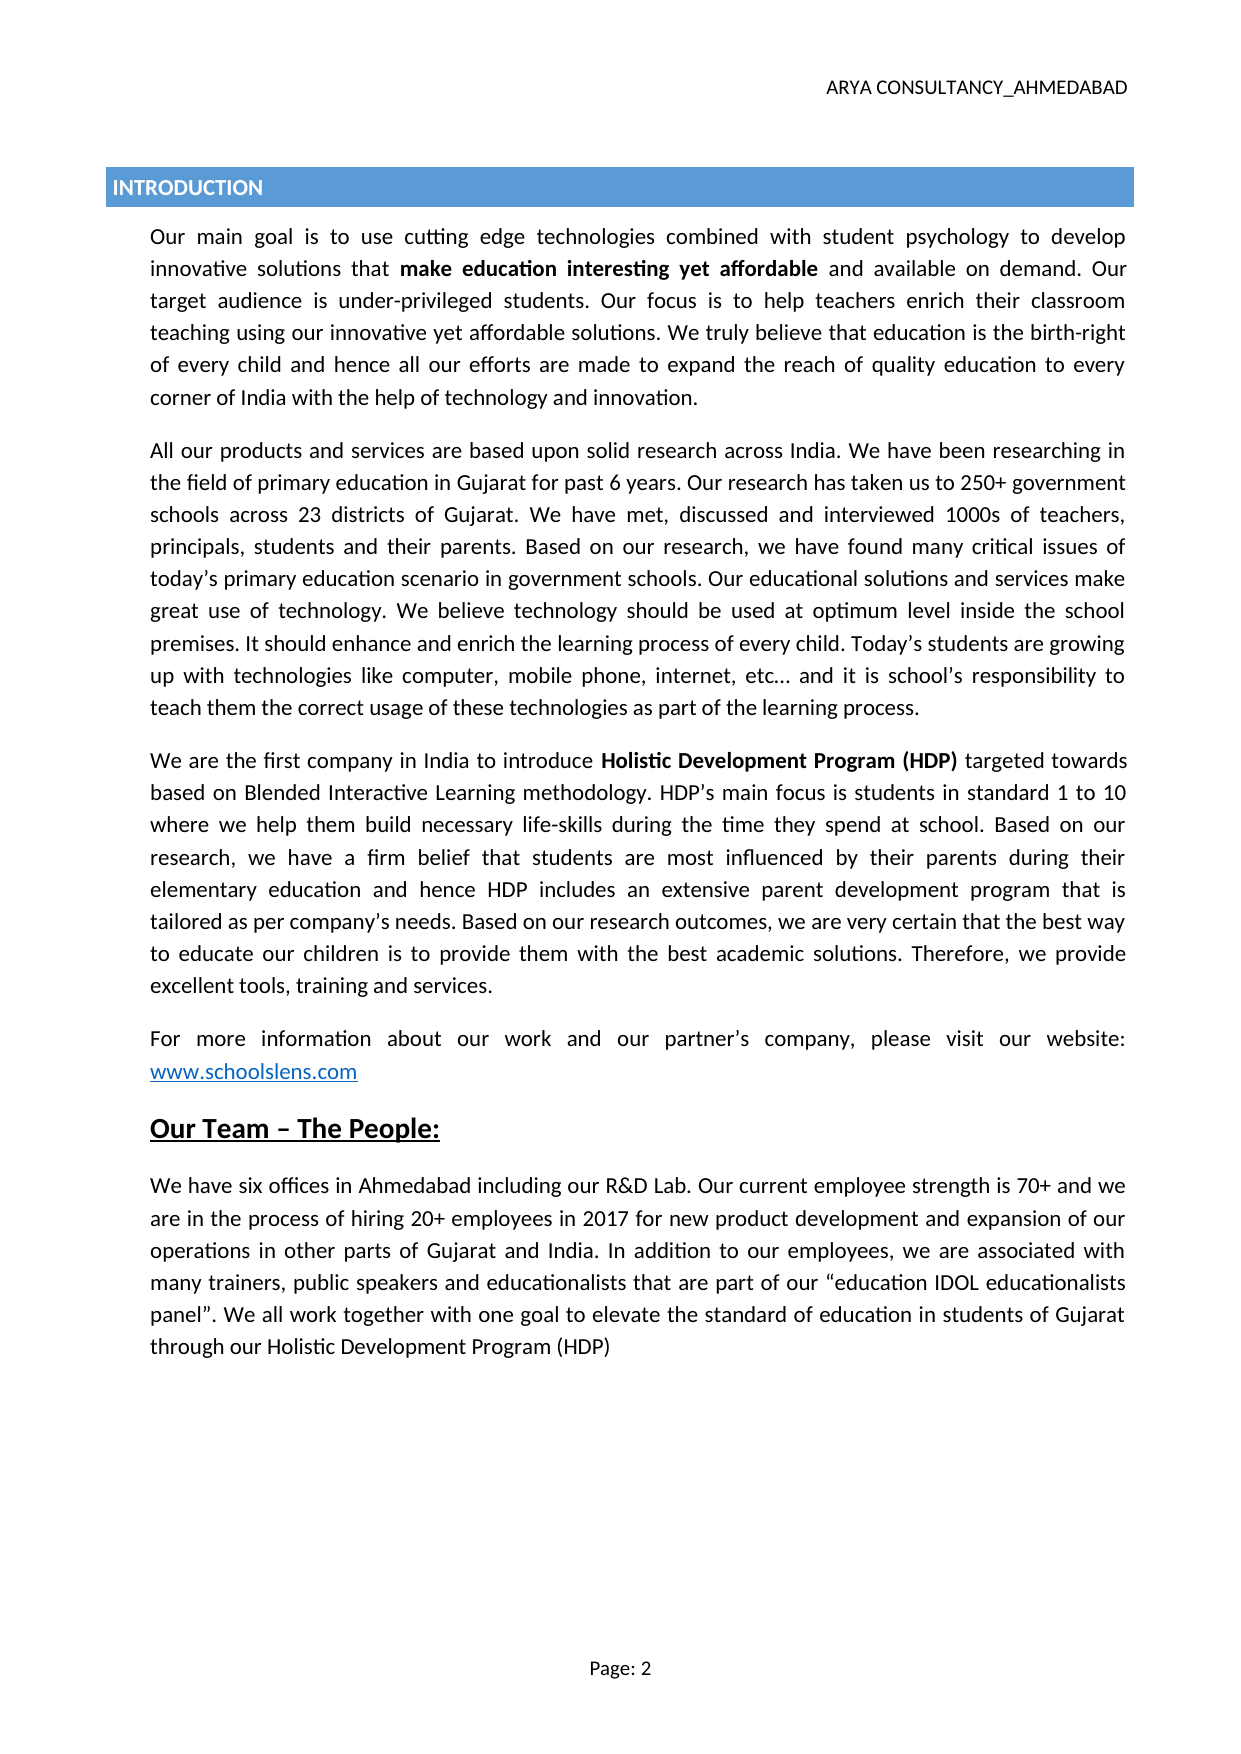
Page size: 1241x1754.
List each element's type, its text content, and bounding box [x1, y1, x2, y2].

text For more information about our work and our partner’s company, please visit our website: www.schoolslens.com [150, 1024, 1128, 1085]
text We have six offices in Ahmedabad including our R&D Lab. Our current employee strength is 70+ and we are in the process of hiring 20+ employees in 2017 for new product development and expansion of our operations in other parts of Gujarat and India. In addition to our employees, we are associated with many trainers, public speakers and educationalists that are part of our “education IDOL educationalists panel”. We all work together with one goal to elevate the standard of education in students of Gujarat through our Holistic Development Program (HDP) [150, 1172, 1128, 1361]
text All our products and services are based upon solid research across India. We have been researching in the field of primary education in Gujarat for past 6 years. Our research has taken us to 250+ government schools across 23 districts of Gujarat. We have met, discussed and interviewed 1000s of teachers, principals, students and their parents. Based on our research, we have found many critical issues of today’s primary education scenario in government schools. Our educational solutions and services make great use of technology. We believe technology should be used at optimum level inside the school premises. It should enhance and enrich the learning process of every child. Today’s students are growing up with technologies like computer, mobile phone, internet, etc… and it is school’s responsibility to teach them the correct usage of these technologies as part of the learning process. [150, 436, 1128, 721]
text We are the first company in India to introduce Holistic Development Program (HDP) targeted towards based on Blended Interactive Learning methodology. HDP’s main focus is students in standard 1 to 10 where we help them build necessary life-skills during the time they spend at school. Based on our research, we have a firm belief that students are most influenced by their parents during their elementary education and hence HDP includes an extensive parent development program that is tailored as per company’s needs. Based on our research outcomes, we are very certain that the best way to educate our children is to provide them with the best academic solutions. Therefore, we provide excellent tools, training and services. [150, 746, 1128, 999]
text Our main goal is to use cutting edge technologies combined with student psychology to develop innovative solutions that make education interesting yet affordable and available on demand. Our target audience is under-privileged students. Our focus is to help teachers enrich their classroom teaching using our innovative yet affordable solutions. We truly believe that education is the birth-right of every child and hence all our efforts are made to expand the reach of quality education to every corner of India with the help of technology and innovation. [150, 222, 1128, 411]
subtitle Introduction [113, 173, 1128, 201]
text Our Team – The People: [150, 1110, 1128, 1145]
